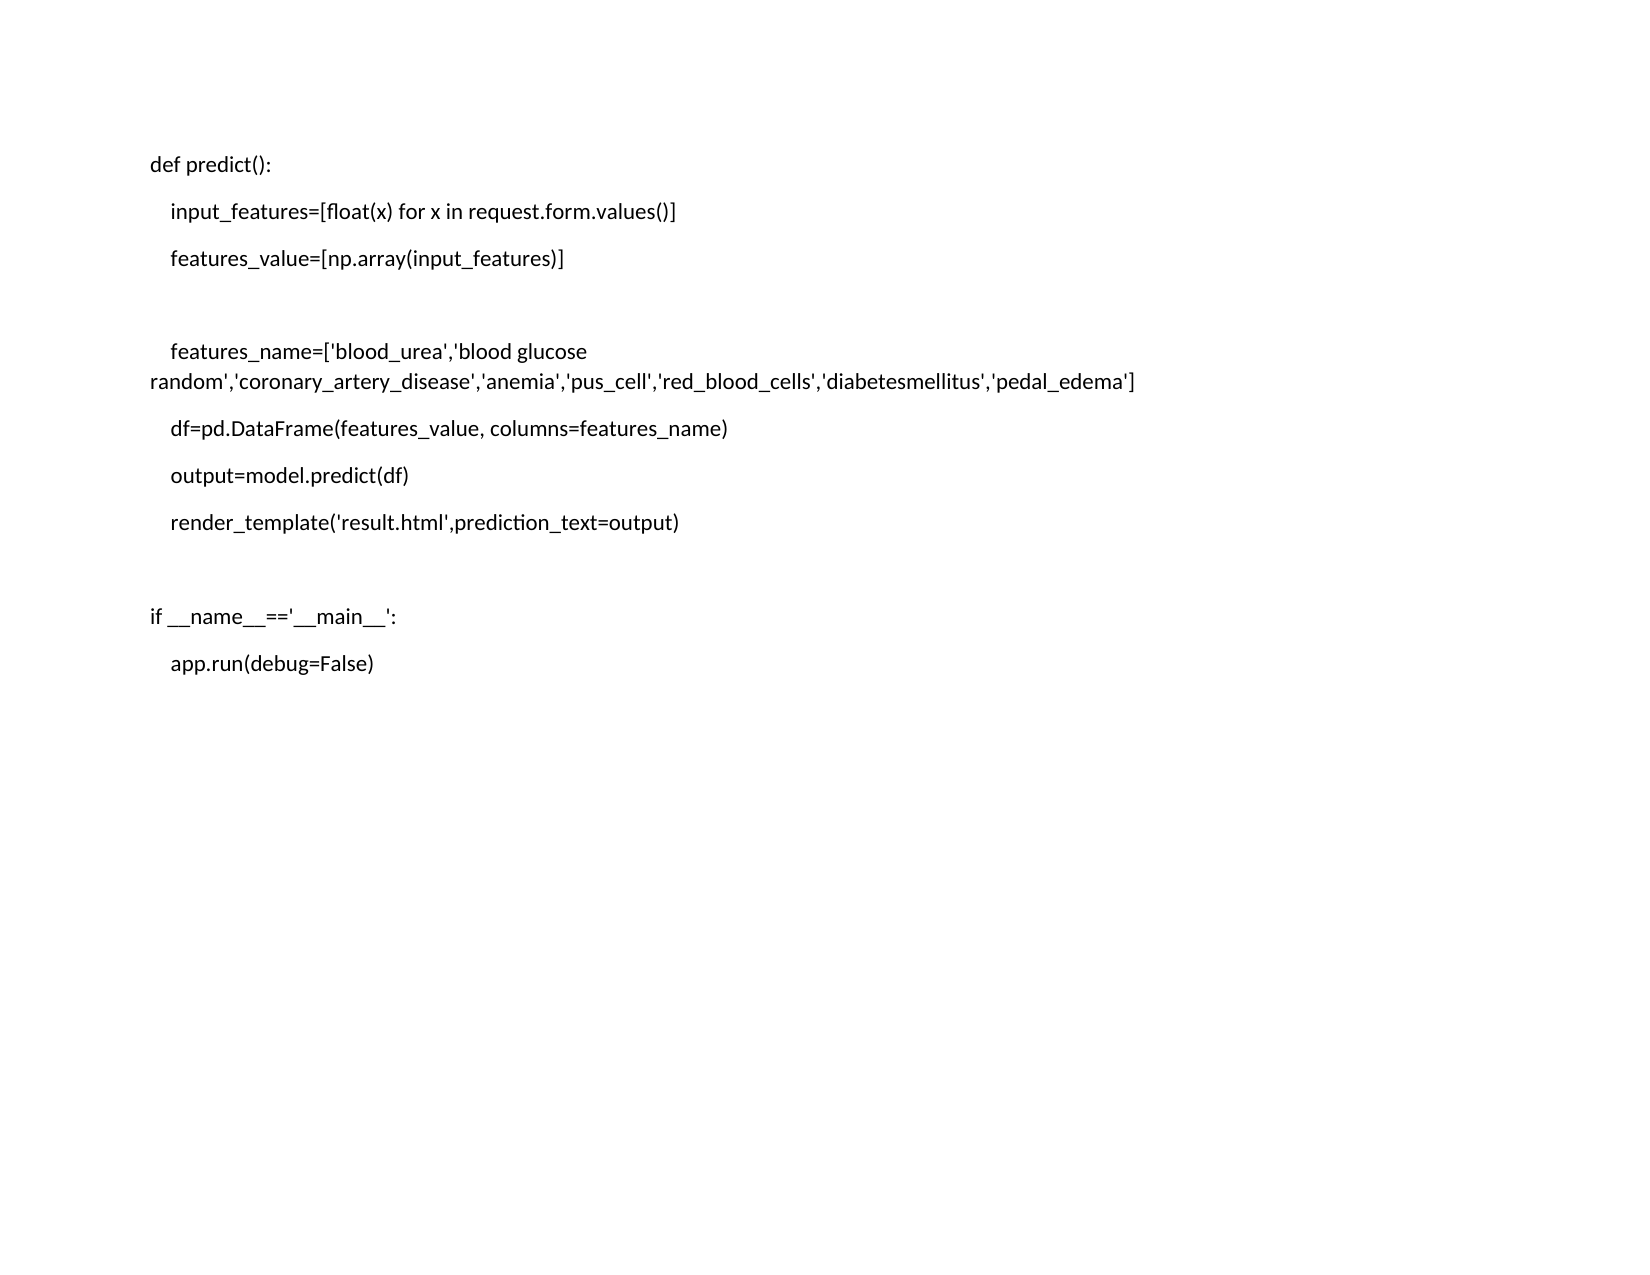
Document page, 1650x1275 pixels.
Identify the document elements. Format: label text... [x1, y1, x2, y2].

text if __name__=='__main__': [150, 602, 1500, 630]
text app.run(debug=False) [150, 649, 1500, 677]
text features_value=[np.array(input_features)] [150, 244, 1500, 272]
text render_template('result.html',prediction_text=output) [150, 508, 1500, 536]
text def predict(): [150, 150, 1500, 178]
text input_features=[float(x) for x in request.form.values()] [150, 197, 1500, 225]
text df=pd.DataFrame(features_value, columns=features_name) [150, 414, 1500, 443]
text features_name=['blood_urea','blood glucose random','coronary_artery_disease','anemia','pus_cell','red_blood_cells','diabetesmellitus','pedal_edema'] [150, 337, 1500, 396]
text output=model.predict(df) [150, 461, 1500, 489]
